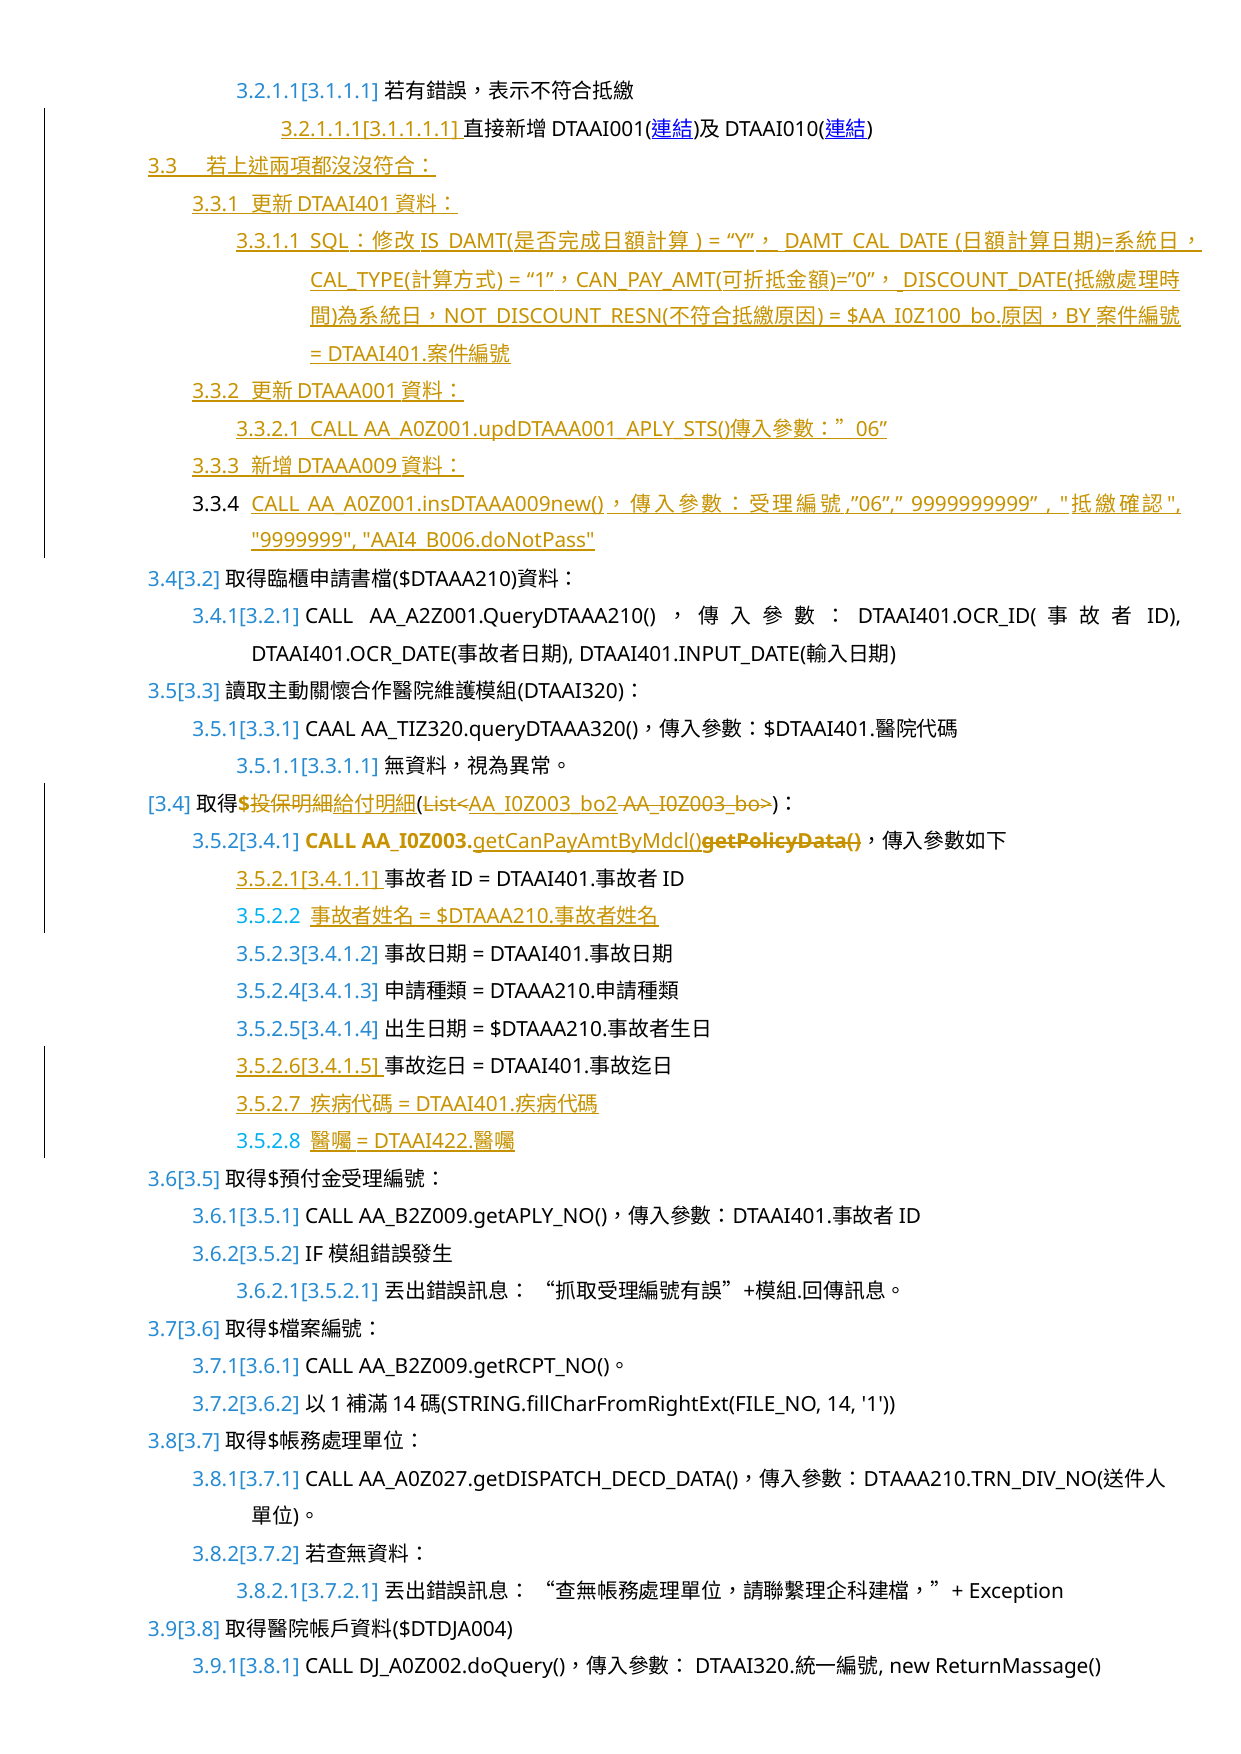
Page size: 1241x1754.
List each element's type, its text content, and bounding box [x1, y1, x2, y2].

list CALL DJ_A0Z002.doQuery()，傳入參數： DTAAI320.統一編號, new ReturnMassage() [192, 1646, 1181, 1683]
list 若查無資料： [192, 1533, 1181, 1571]
list 無資料，視為異常。 [236, 746, 1181, 783]
list 事故迄日 = DTAAI401.事故迄日 [236, 1046, 1181, 1083]
list 丟出錯誤訊息： “抓取受理編號有誤”+模組.回傳訊息。 [236, 1271, 1181, 1308]
list CALL AA_I0Z003.getPolicyData()，傳入參數如下 [192, 821, 1181, 858]
list 以1補滿14碼(STRING.fillCharFromRightExt(FILE_NO, 14, '1')) [192, 1383, 1181, 1421]
list 事故日期 = DTAAI401.事故日期 [236, 933, 1181, 971]
list 若有錯誤，表示不符合抵繳 [236, 71, 1181, 108]
list 取得$預付金受理編號： [148, 1158, 1181, 1196]
list 讀取主動關懷合作醫院維護模組(DTAAI320)： [148, 671, 1181, 708]
list 丟出錯誤訊息： “查無帳務處理單位，請聯繫理企科建檔，”+ Exception [236, 1571, 1181, 1608]
list 取得醫院帳戶資料($DTDJA004) [148, 1608, 1181, 1646]
list 取得$()： [148, 783, 1181, 821]
list 取得$帳務處理單位： [148, 1421, 1181, 1458]
list CALL AA_B2Z009.getAPLY_NO()，傳入參數：DTAAI401.事故者ID [192, 1196, 1181, 1233]
list 取得$檔案編號： [148, 1308, 1181, 1346]
list 出生日期 = $DTAAA210.事故者生日 [236, 1008, 1181, 1046]
list 申請種類 = DTAAA210.申請種類 [236, 971, 1181, 1008]
list 取得臨櫃申請書檔($DTAAA210)資料： [148, 558, 1181, 596]
list CAAL AA_TIZ320.queryDTAAA320()，傳入參數：$DTAAI401.醫院代碼 [192, 708, 1181, 746]
list IF 模組錯誤發生 [192, 1233, 1181, 1271]
list CALL AA_B2Z009.getRCPT_NO()。 [192, 1346, 1181, 1383]
list 直接新增DTAAI001(連結)及DTAAI010(連結) [281, 108, 1181, 146]
list CALL AA_A2Z001.QueryDTAAA210()，傳入參數：DTAAI401.OCR_ID(事故者ID), DTAAI401.OCR_DATE(事故者日期), DTAAI401.INPUT_DATE(輸入日期) [192, 596, 1181, 671]
list CALL AA_A0Z027.getDISPATCH_DECD_DATA()，傳入參數：DTAAA210.TRN_DIV_NO(送件人單位)。 [192, 1458, 1181, 1533]
list 事故者ID = DTAAI401.事故者ID [236, 858, 1181, 896]
